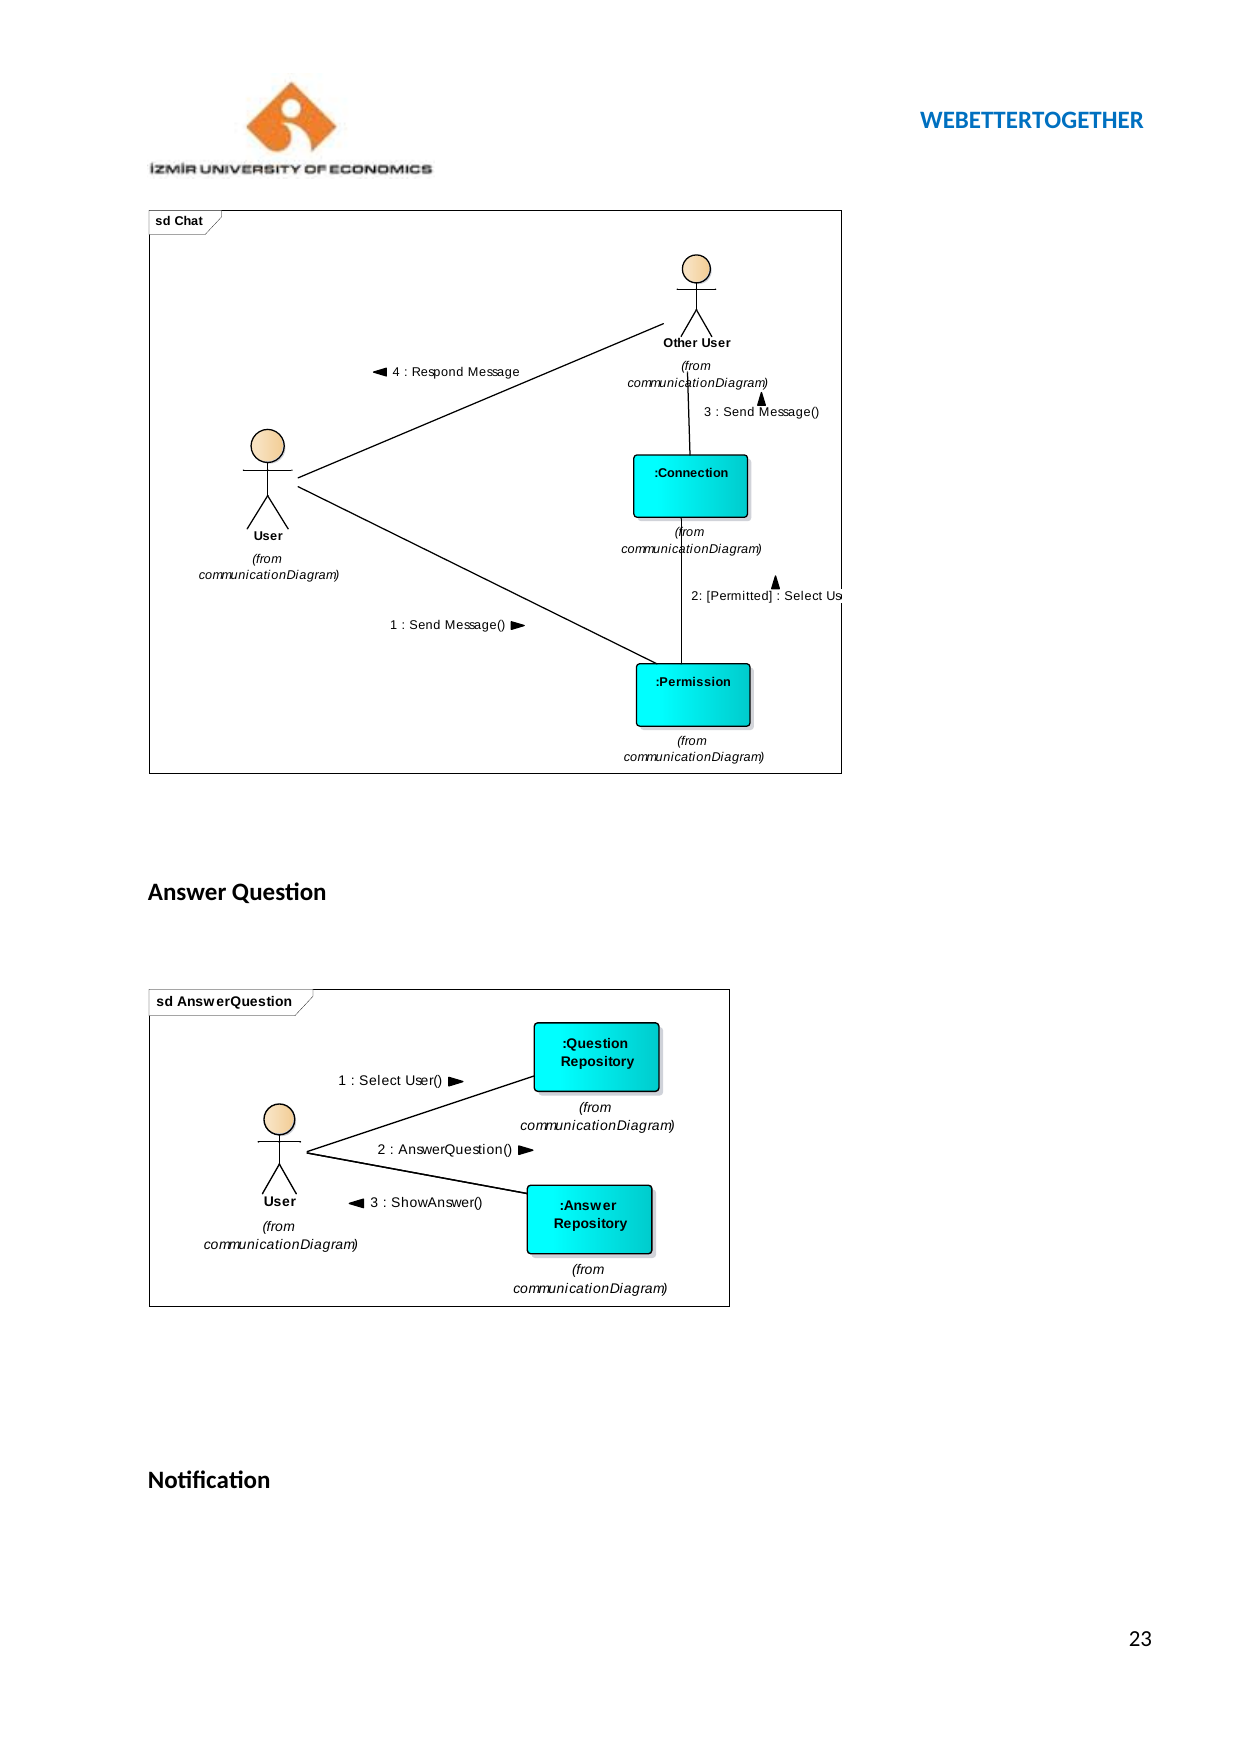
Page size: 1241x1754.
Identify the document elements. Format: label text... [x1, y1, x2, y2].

picture [147, 73, 435, 179]
text Notification [148, 1464, 1152, 1494]
text Answer Question [148, 876, 1152, 907]
